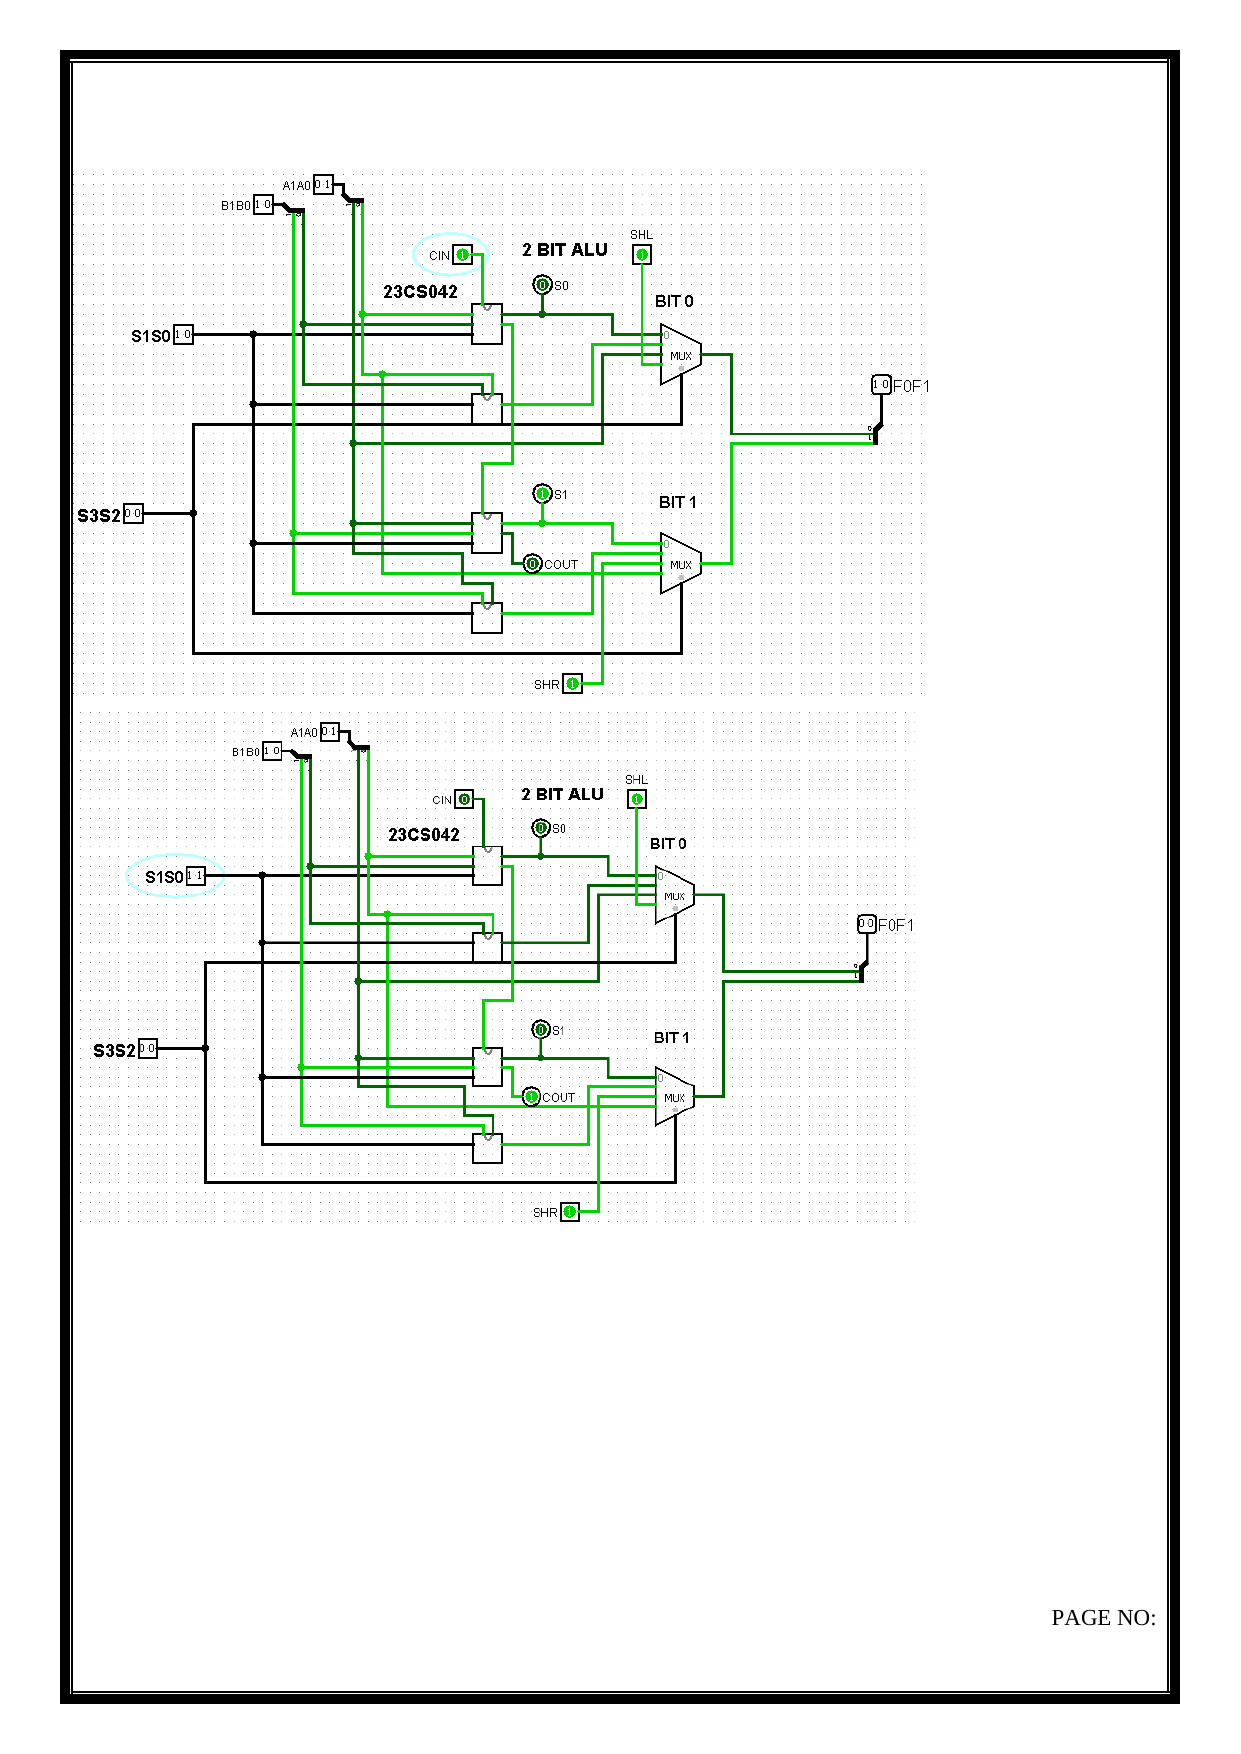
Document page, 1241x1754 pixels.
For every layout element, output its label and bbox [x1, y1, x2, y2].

picture [73, 168, 929, 699]
picture [73, 704, 915, 1228]
